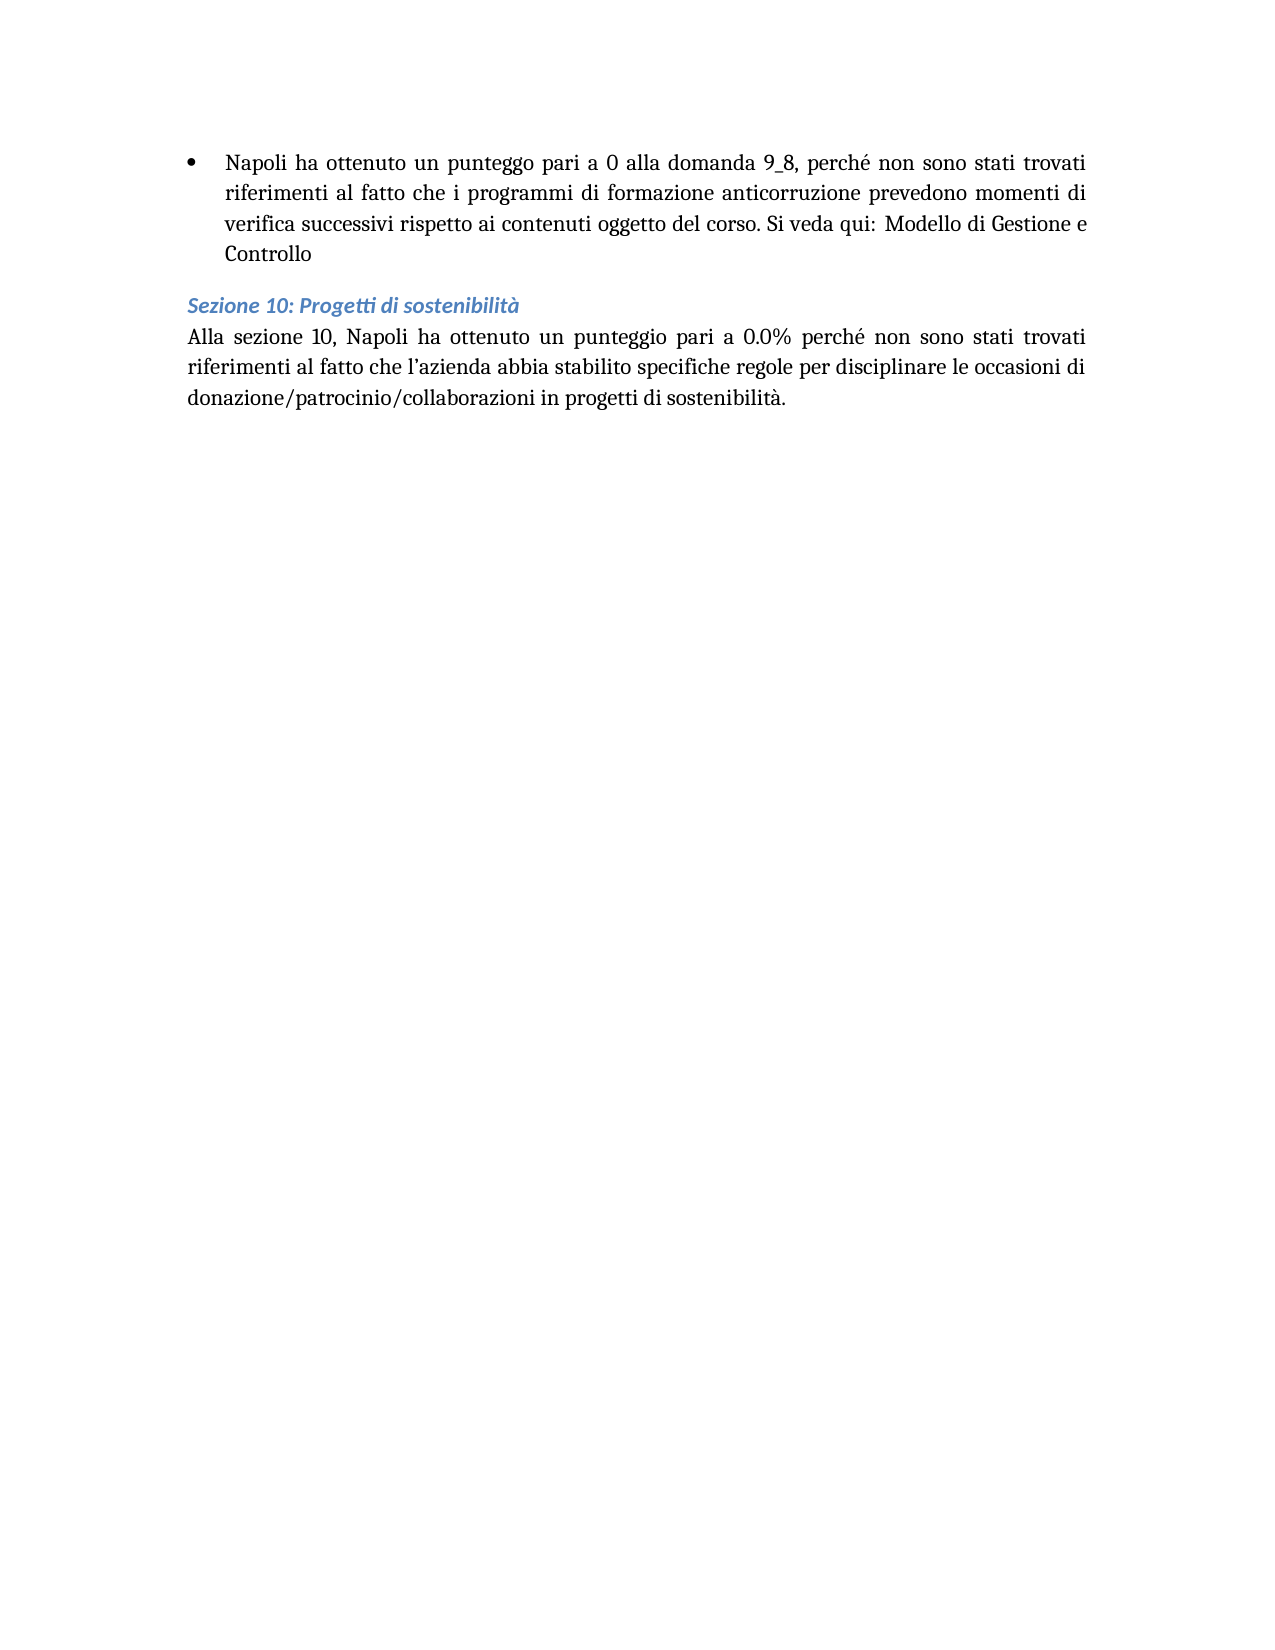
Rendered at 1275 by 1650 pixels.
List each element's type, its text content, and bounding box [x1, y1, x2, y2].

subtitle Sezione 10: Progetti di sostenibilità [187, 292, 1087, 320]
text Alla sezione 10, Napoli ha ottenuto un punteggio pari a 0.0% perché non sono stati trovati riferimenti al fatto che l’azienda abbia stabilito specifiche regole per disciplinare le occasioni di donazione/patrocinio/collaborazioni in progetti di sostenibilità. [187, 324, 1087, 411]
list Napoli ha ottenuto un punteggo pari a 0 alla domanda 9_8, perché non sono stati trovati riferimenti al fatto che i programmi di formazione anticorruzione prevedono momenti di verifica successivi rispetto ai contenuti oggetto del corso. Si veda qui: Modello di Gestione e Controllo [187, 150, 1087, 267]
